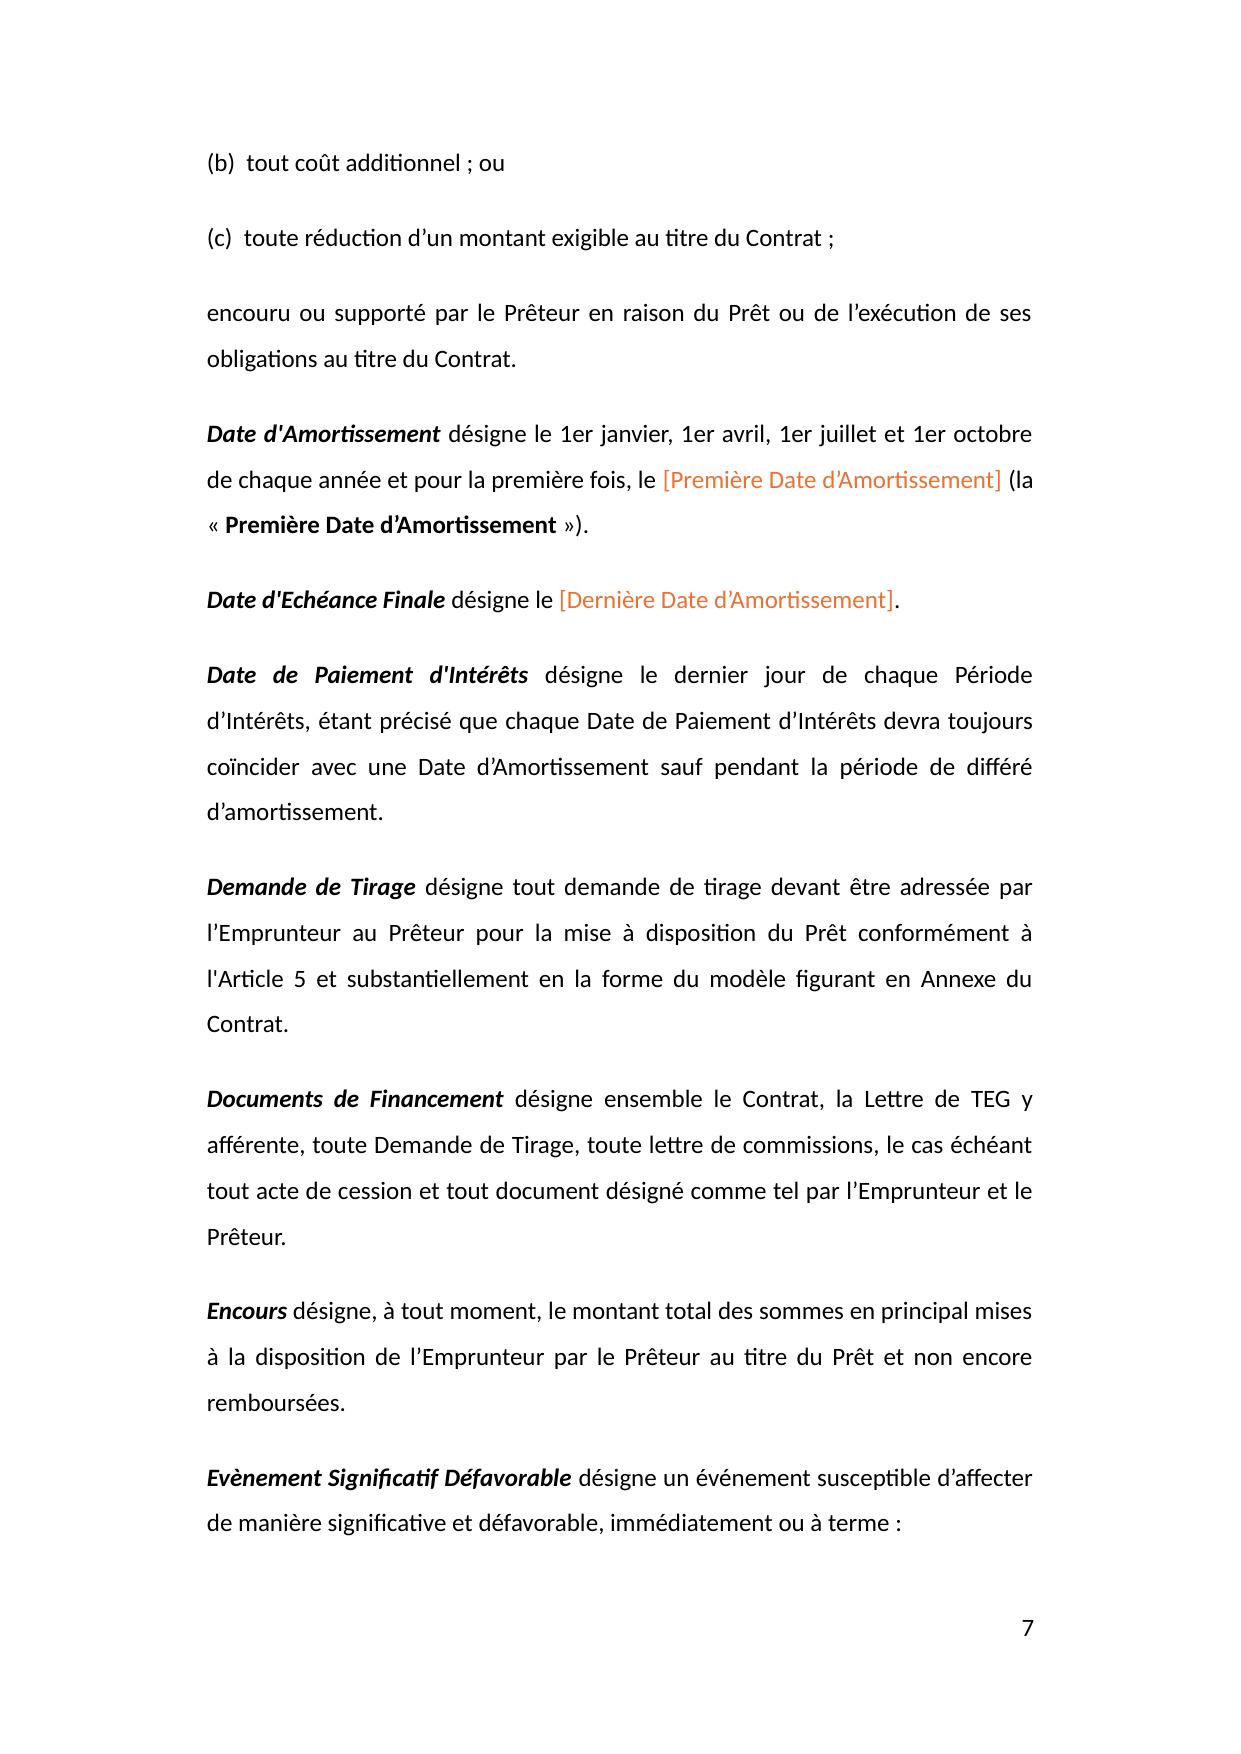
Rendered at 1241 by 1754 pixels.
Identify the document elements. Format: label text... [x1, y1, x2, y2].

text Date d'Echéance Finale désigne le [Dernière Date d’Amortissement]. [207, 584, 1033, 615]
text (c) toute réduction d’un montant exigible au titre du Contrat ; [207, 222, 1033, 253]
text Demande de Tirage désigne tout demande de tirage devant être adressée par l’Emprunteur au Prêteur pour la mise à disposition du Prêt conformément à l'Article 5 et substantiellement en la forme du modèle figurant en Annexe du Contrat. [207, 871, 1033, 1039]
text Encours désigne, à tout moment, le montant total des sommes en principal mises à la disposition de l’Emprunteur par le Prêteur au titre du Prêt et non encore remboursées. [207, 1296, 1033, 1417]
text encouru ou supporté par le Prêteur en raison du Prêt ou de l’exécution de ses obligations au titre du Contrat. [207, 297, 1033, 374]
text (b) tout coût additionnel ; ou [207, 148, 1033, 178]
text Date d'Amortissement désigne le 1er janvier, 1er avril, 1er juillet et 1er octobre de chaque année et pour la première fois, le [Première Date d’Amortissement] (la « Première Date d’Amortissement »). [207, 418, 1033, 540]
text Date de Paiement d'Intérêts désigne le dernier jour de chaque Période d’Intérêts, étant précisé que chaque Date de Paiement d’Intérêts devra toujours coïncider avec une Date d’Amortissement sauf pendant la période de différé d’amortissement. [207, 659, 1033, 827]
text Documents de Financement désigne ensemble le Contrat, la Lettre de TEG y afférente, toute Demande de Tirage, toute lettre de commissions, le cas échéant tout acte de cession et tout document désigné comme tel par l’Emprunteur et le Prêteur. [207, 1083, 1033, 1251]
text Evènement Significatif Défavorable désigne un événement susceptible d’affecter de manière significative et défavorable, immédiatement ou à terme : [207, 1462, 1033, 1538]
